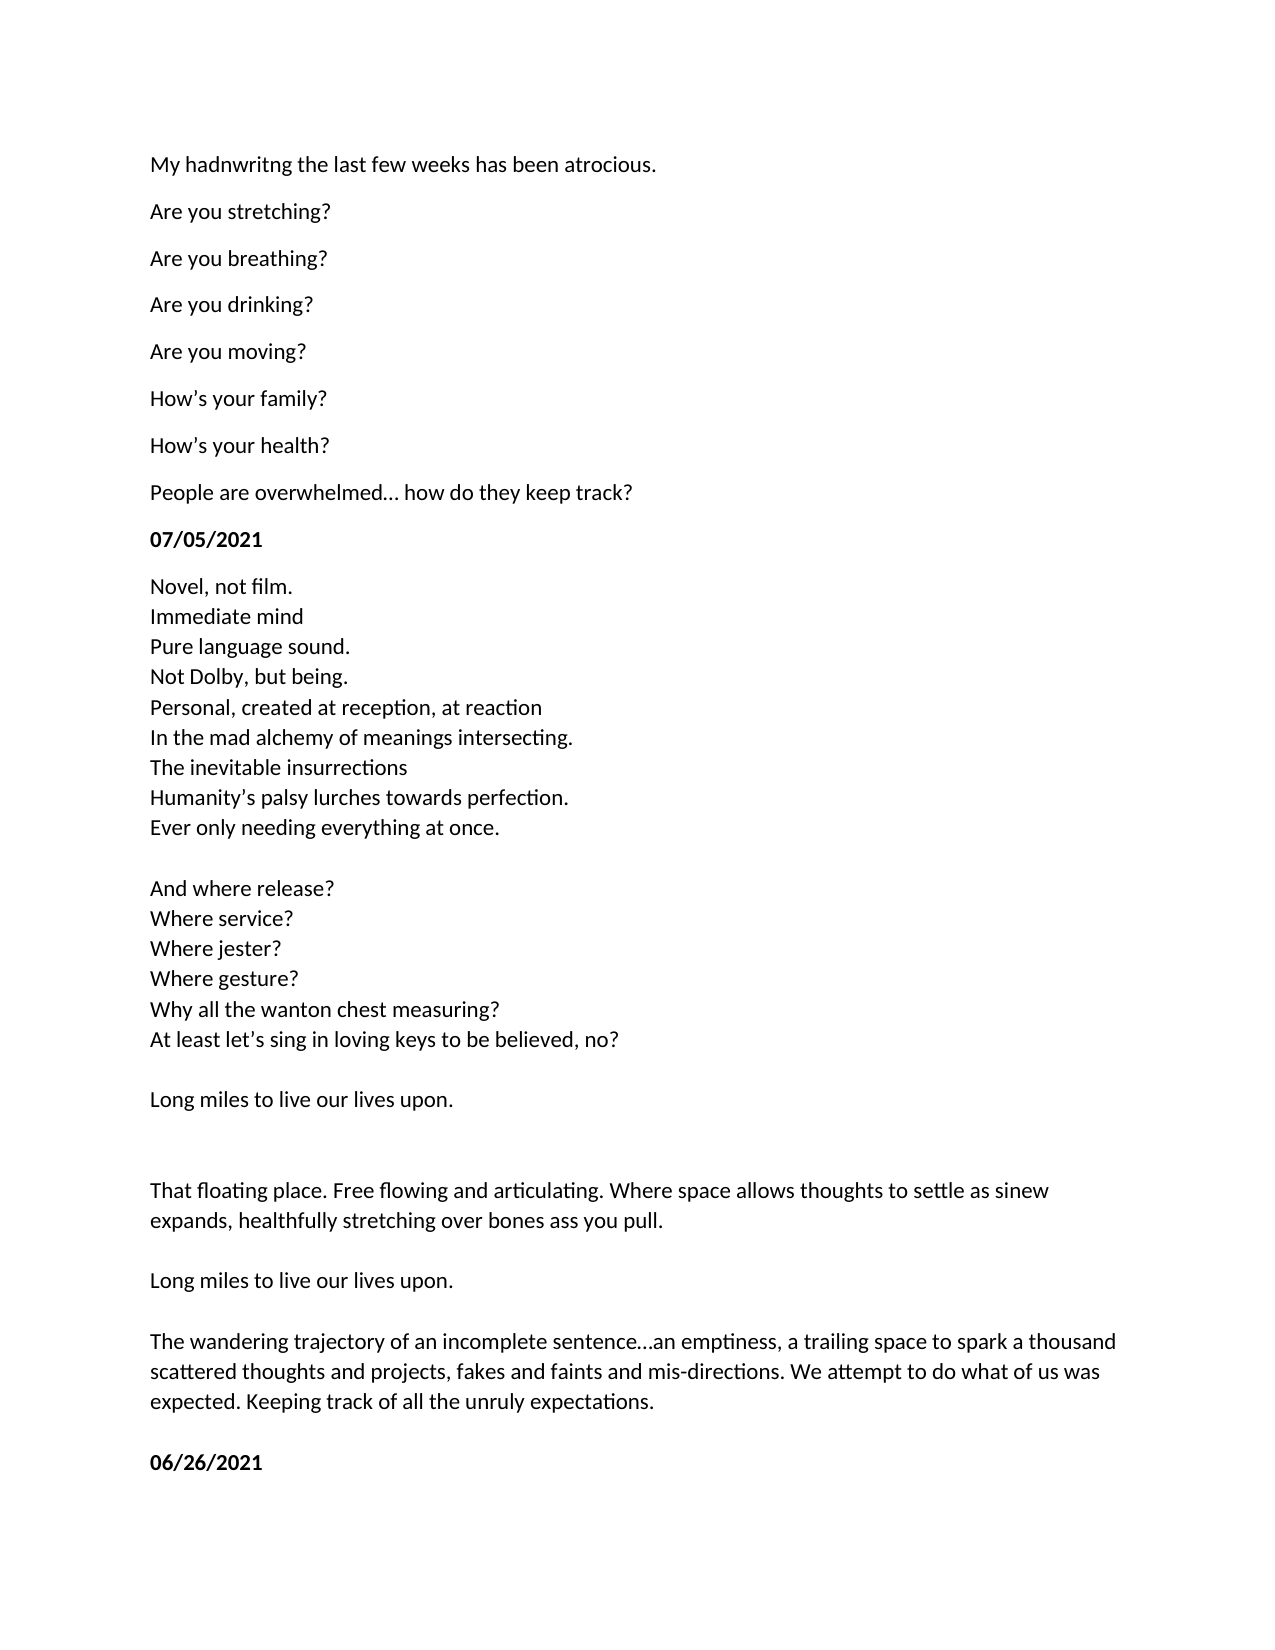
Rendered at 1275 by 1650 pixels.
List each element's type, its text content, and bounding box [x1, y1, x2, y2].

text Are you moving? [150, 337, 1125, 366]
text Ever only needing everything at once. [150, 813, 1125, 842]
text 07/05/2021 [150, 525, 1125, 553]
text That floating place. Free flowing and articulating. Where space allows thoughts to settle as sinew expands, healthfully stretching over bones ass you pull. [150, 1176, 1125, 1234]
text Where service? [150, 904, 1125, 932]
text Long miles to live our lives upon. [150, 1085, 1125, 1113]
text Not Dolby, but being. [150, 662, 1125, 691]
text People are overwhelmed… how do they keep track? [150, 478, 1125, 506]
text Humanity’s palsy lurches towards perfection. [150, 783, 1125, 811]
text In the mad alchemy of meanings intersecting. [150, 723, 1125, 751]
text Where jester? [150, 934, 1125, 962]
text The inevitable insurrections [150, 753, 1125, 781]
text And where release? [150, 874, 1125, 902]
text Long miles to live our lives upon. [150, 1267, 1125, 1295]
text Why all the wanton chest measuring? [150, 995, 1125, 1023]
text My hadnwritng the last few weeks has been atrocious. [150, 150, 1125, 178]
text Are you stretching? [150, 197, 1125, 225]
text Pure language sound. [150, 632, 1125, 660]
text How’s your health? [150, 431, 1125, 459]
text The wandering trajectory of an incomplete sentence…an emptiness, a trailing space to spark a thousand scattered thoughts and projects, fakes and faints and mis-directions. We attempt to do what of us was expected. Keeping track of all the unruly expectations. [150, 1327, 1125, 1416]
text Personal, created at reception, at reaction [150, 693, 1125, 721]
text Novel, not film. [150, 572, 1125, 600]
text 06/26/2021 [150, 1448, 1125, 1476]
text Immediate mind [150, 602, 1125, 630]
text Are you breathing? [150, 244, 1125, 272]
text Are you drinking? [150, 291, 1125, 319]
text How’s your family? [150, 384, 1125, 412]
text Where gesture? [150, 964, 1125, 993]
text At least let’s sing in loving keys to be believed, no? [150, 1025, 1125, 1053]
